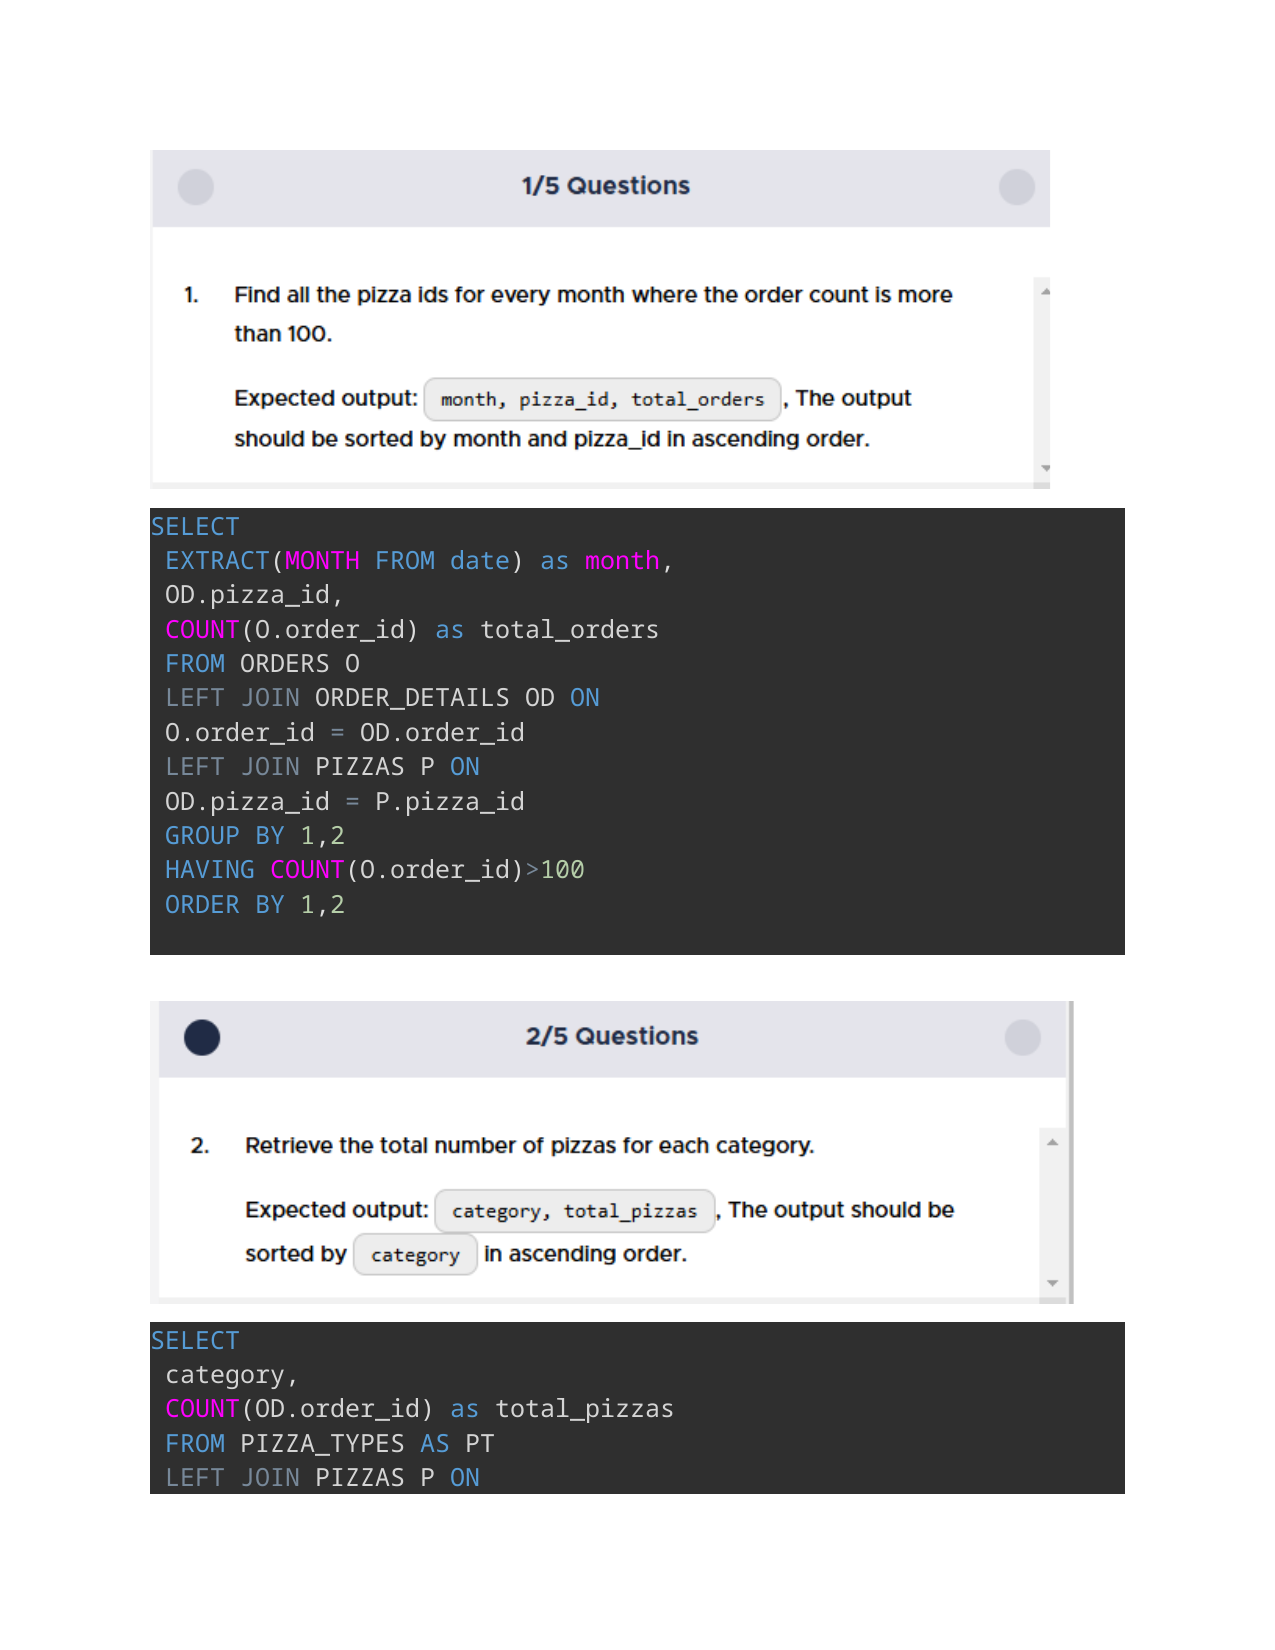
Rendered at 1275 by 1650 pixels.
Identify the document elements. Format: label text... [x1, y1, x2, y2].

text LEFT JOIN ORDER_DETAILS OD ON [150, 680, 1125, 714]
text OD.pizza_id = P.pizza_id [150, 783, 1125, 817]
text COUNT(OD.order_id) as total_pizzas [150, 1391, 1125, 1425]
text SELECT [150, 1322, 1125, 1356]
text category, [150, 1356, 1125, 1391]
text SELECT [150, 508, 1125, 542]
picture [150, 150, 1050, 489]
picture [150, 1001, 1074, 1304]
text FROM ORDERS O [150, 645, 1125, 680]
text OD.pizza_id, [150, 577, 1125, 611]
text ORDER BY 1,2 [150, 886, 1125, 920]
text GROUP BY 1,2 [150, 817, 1125, 852]
text HAVING COUNT(O.order_id)>100 [150, 852, 1125, 886]
text LEFT JOIN PIZZAS P ON [150, 1459, 1125, 1494]
text O.order_id = OD.order_id [150, 714, 1125, 748]
text COUNT(O.order_id) as total_orders [150, 611, 1125, 645]
text LEFT JOIN PIZZAS P ON [150, 748, 1125, 783]
text FROM PIZZA_TYPES AS PT [150, 1425, 1125, 1459]
text EXTRACT(MONTH FROM date) as month, [150, 542, 1125, 577]
